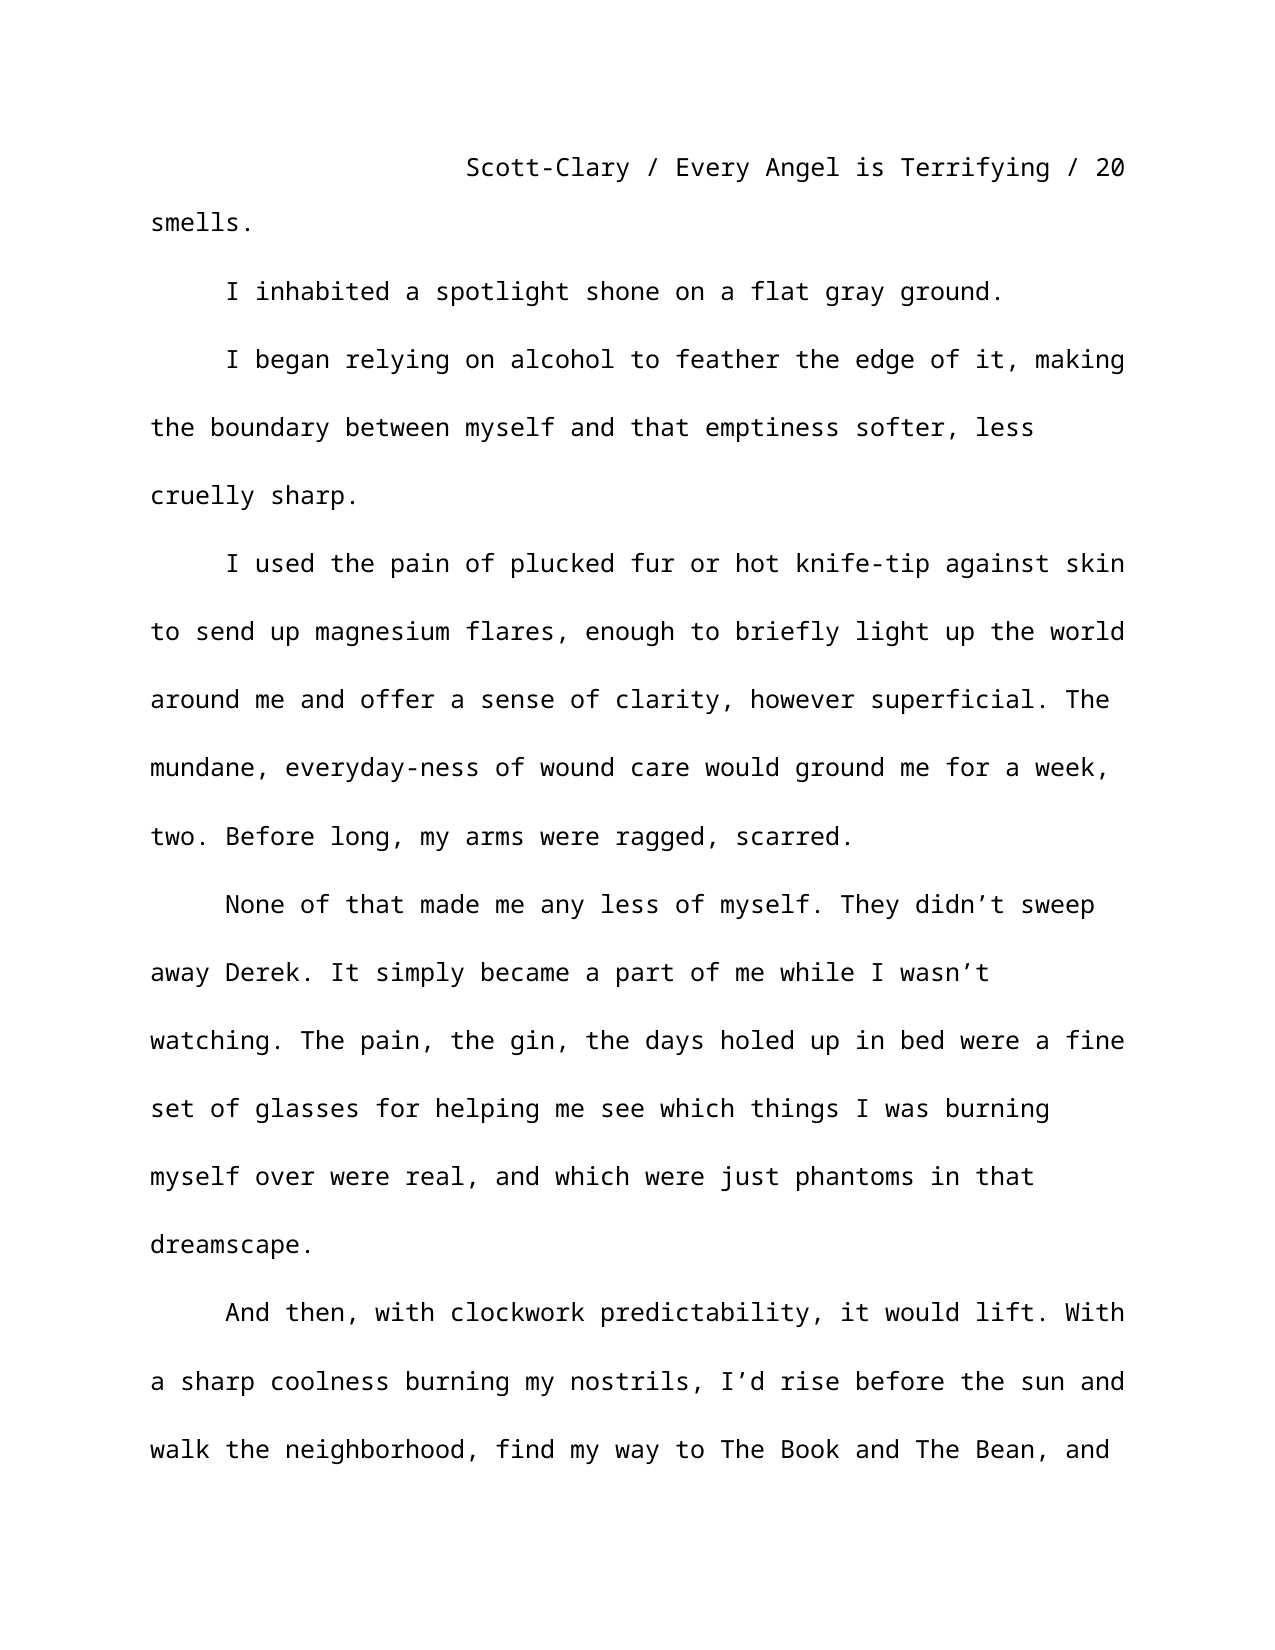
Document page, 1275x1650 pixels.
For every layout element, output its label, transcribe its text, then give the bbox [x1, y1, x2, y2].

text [150, 1295, 1125, 1465]
text I used the pain of plucked fur or hot knife-tip against skin to send up magnesium flares, enough to briefly light up the world around me and offer a sense of clarity, however superficial. The mundane, everyday-ness of wound care would ground me for a week, two. Before long, my arms were ragged, scarred. [150, 546, 1125, 852]
text I began relying on alcohol to feather the edge of it, making the boundary between myself and that emptiness softer, less cruelly sharp. [150, 341, 1125, 512]
text None of that made me any less of myself. They didn’t sweep away Derek. It simply became a part of me while I wasn’t watching. The pain, the gin, the days holed up in bed were a fine set of glasses for helping me see which things I was burning myself over were real, and which were just phantoms in that dreamscape. [150, 886, 1125, 1261]
text I inhabited a spotlight shone on a flat gray ground. [150, 273, 1125, 307]
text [150, 205, 1125, 239]
